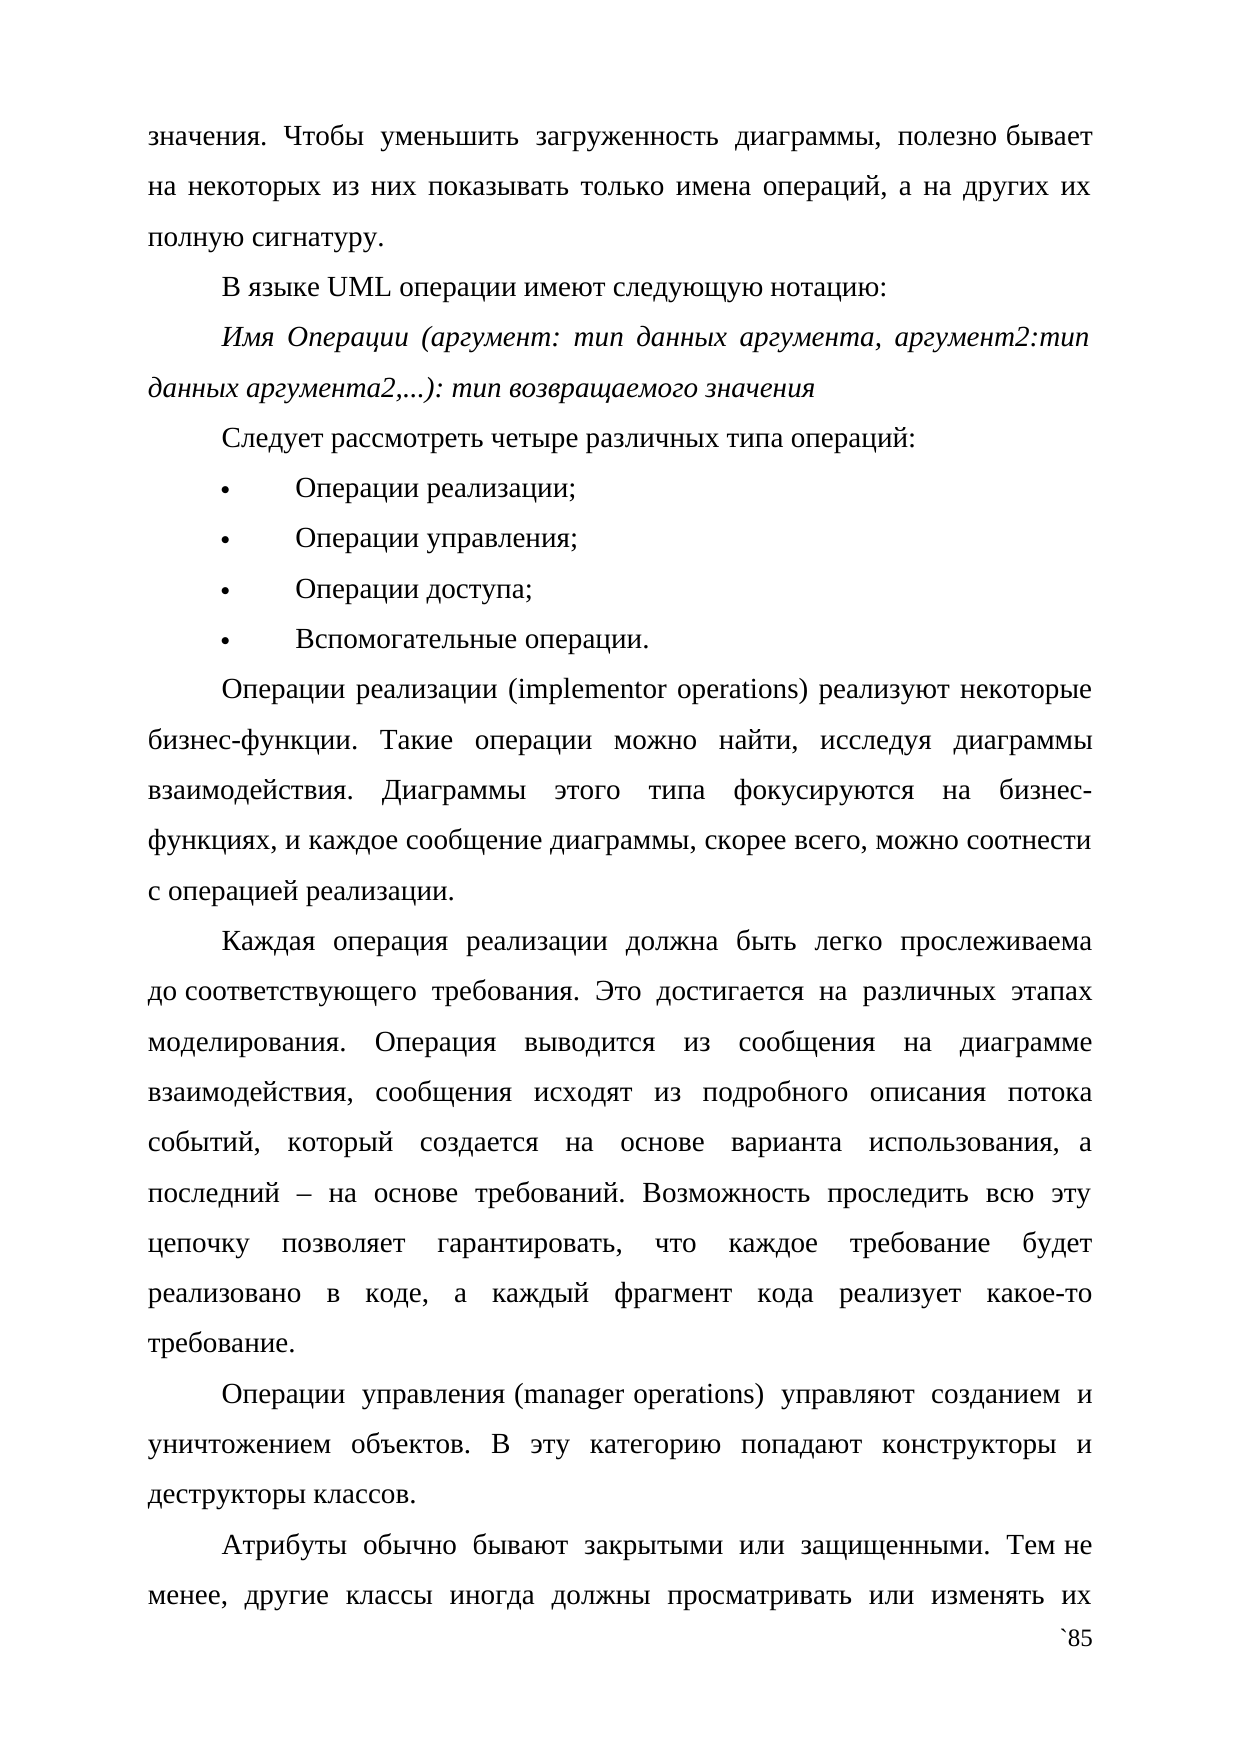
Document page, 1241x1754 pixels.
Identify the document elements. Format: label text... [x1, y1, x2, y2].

list Операции доступа; [148, 571, 1092, 604]
text Имя Операции (аргумент: тип данных аргумента, аргумент2:тип данных аргумента2,...): тип возвращаемого значения [148, 319, 1092, 403]
list Операции реализации; [148, 470, 1092, 504]
text Каждая операция реализации должна быть легко прослеживаема до соответствующего требования. Это достигается на различных этапах моделирования. Операция выводится из сообщения на диаграмме взаимодействия, сообщения исходят из подробного описания потока событий, который создается на основе варианта использования, а последний – на основе требований. Возможность проследить всю эту цепочку позволяет гарантировать, что каждое требование будет реализовано в коде, а каждый фрагмент кода реализует какое-то требование. [148, 923, 1092, 1359]
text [148, 118, 1092, 252]
text В языке UML операции имеют следующую нотацию: [148, 269, 1092, 303]
text Операции реализации (implementor operations) реализуют некоторые бизнес-функции. Такие операции можно найти, исследуя диаграммы взаимодействия. Диаграммы этого типа фокусируются на бизнес-функциях, и каждое сообщение диаграммы, скорее всего, можно соотнести с операцией реализации. [148, 672, 1092, 906]
list Вспомогательные операции. [148, 621, 1092, 655]
list Операции управления; [148, 521, 1092, 554]
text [148, 1527, 1092, 1611]
text Следует рассмотреть четыре различных типа операций: [148, 420, 1092, 453]
text Операции управления (manager operations) управляют созданием и уничтожением объектов. В эту категорию попадают конструкторы и деструкторы классов. [148, 1376, 1092, 1510]
